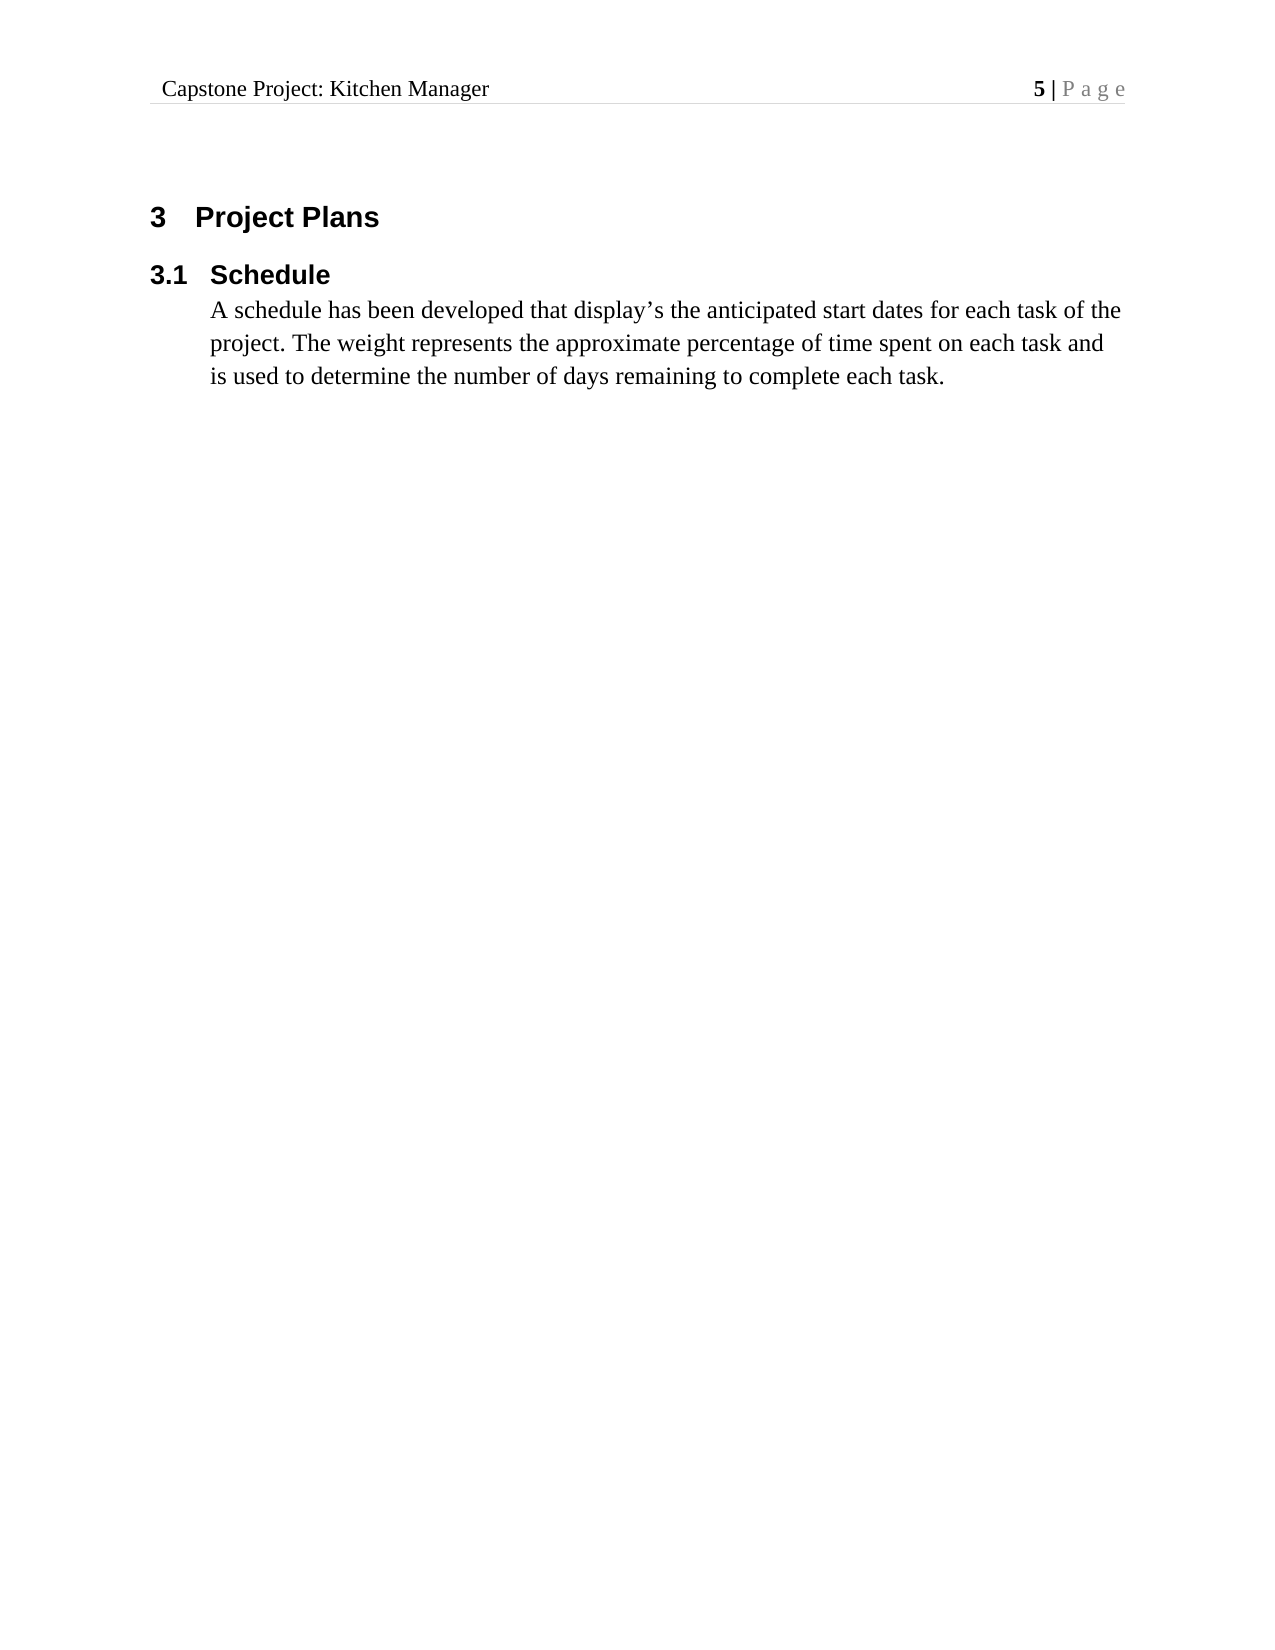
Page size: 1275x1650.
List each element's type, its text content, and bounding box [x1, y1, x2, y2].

text A schedule has been developed that display’s the anticipated start dates for each task of the project. The weight represents the approximate percentage of time spent on each task and is used to determine the number of days remaining to complete each task. [210, 295, 1125, 390]
subtitle Schedule [150, 259, 1125, 291]
subtitle Project Plans [150, 200, 1125, 233]
